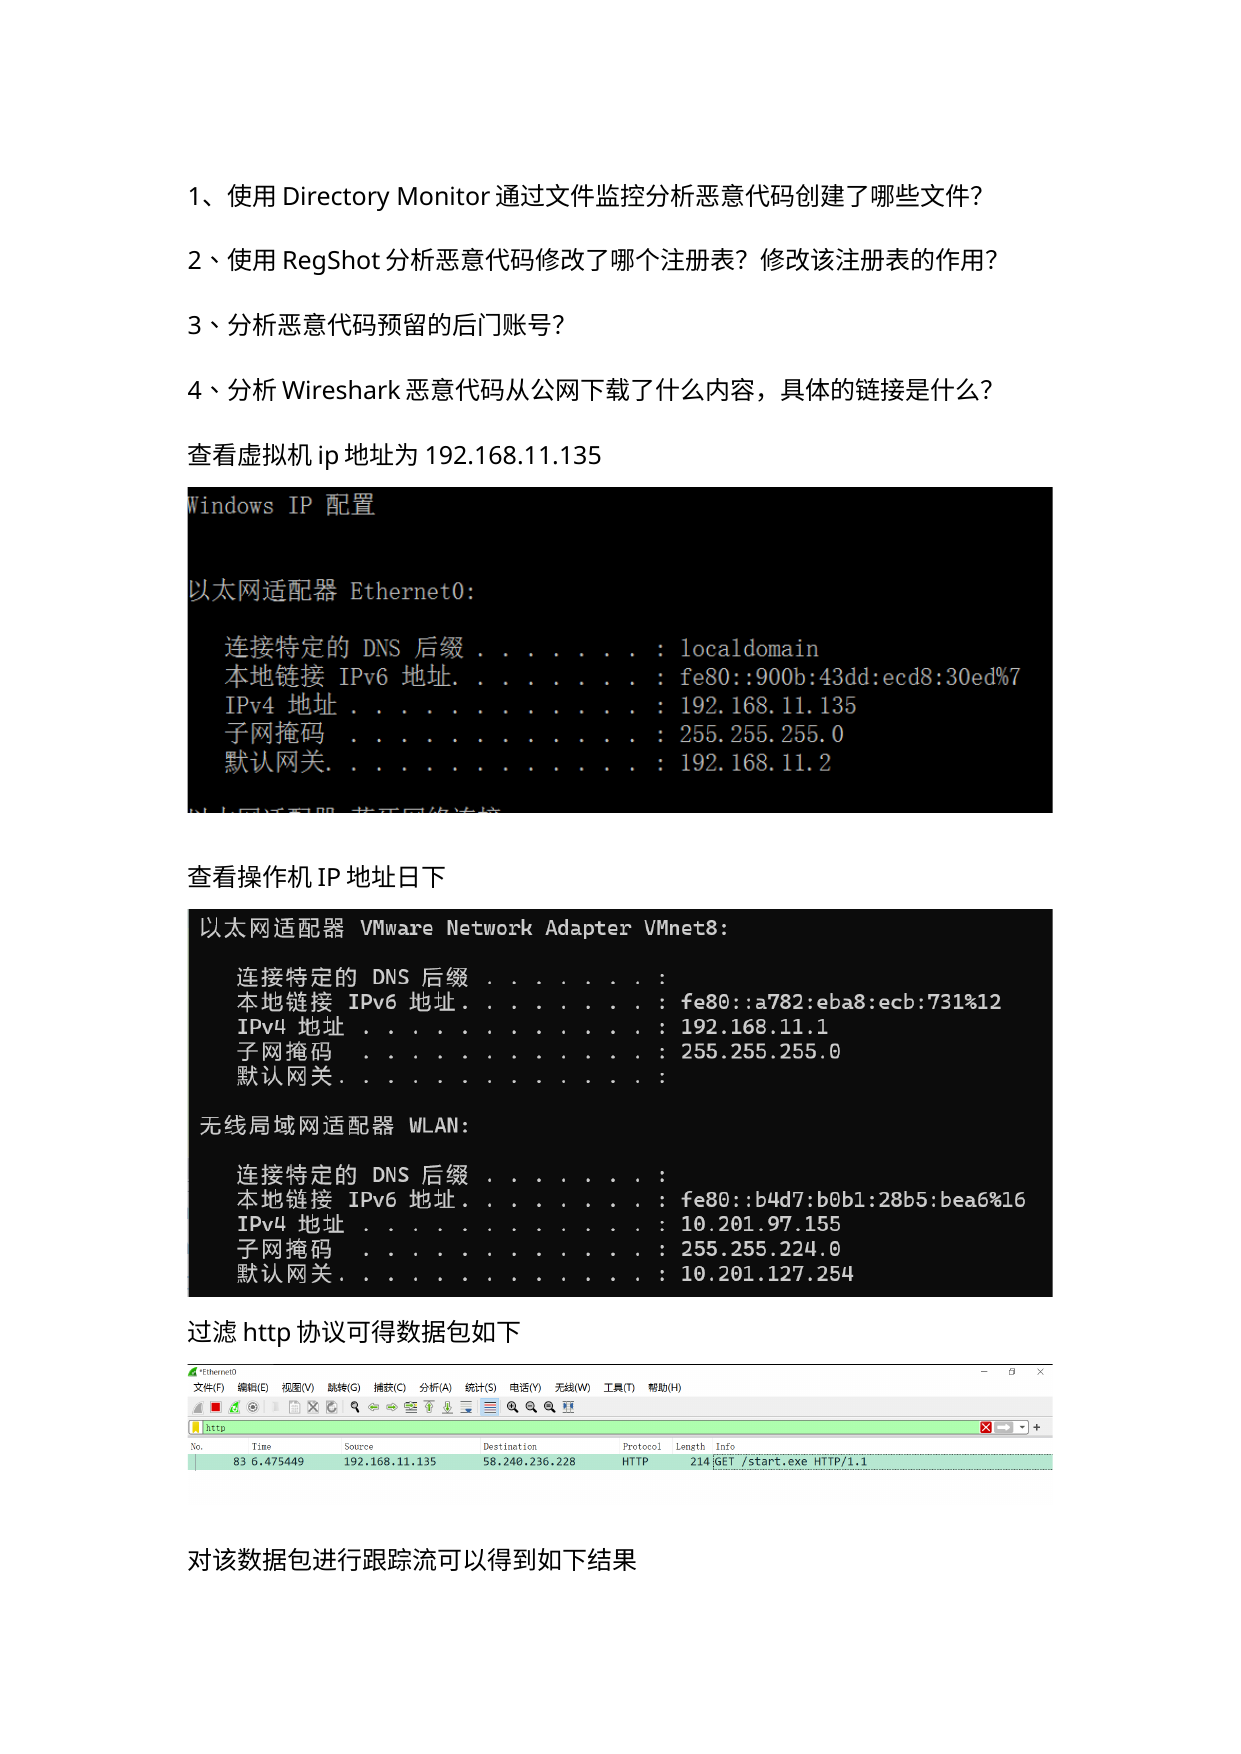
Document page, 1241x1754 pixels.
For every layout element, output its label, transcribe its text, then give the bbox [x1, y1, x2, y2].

text 查看虚拟机ip地址为192.168.11.135 [187, 422, 1053, 487]
picture [187, 1364, 1053, 1505]
list 分析Wireshark恶意代码从公网下载了什么内容，具体的链接是什么？ [187, 357, 1053, 422]
list 分析恶意代码预留的后门账号？ [187, 292, 1053, 357]
text 查看操作机IP地址日下 [187, 844, 1053, 909]
list 使用RegShot分析恶意代码修改了哪个注册表？修改该注册表的作用？ [187, 227, 1053, 292]
picture [187, 909, 1053, 1297]
list 使用Directory Monitor通过文件监控分析恶意代码创建了哪些文件？ [187, 162, 1053, 227]
text 过滤http协议可得数据包如下 [187, 1299, 1053, 1364]
picture [187, 487, 1053, 813]
text 对该数据包进行跟踪流可以得到如下结果 [187, 1527, 1053, 1592]
